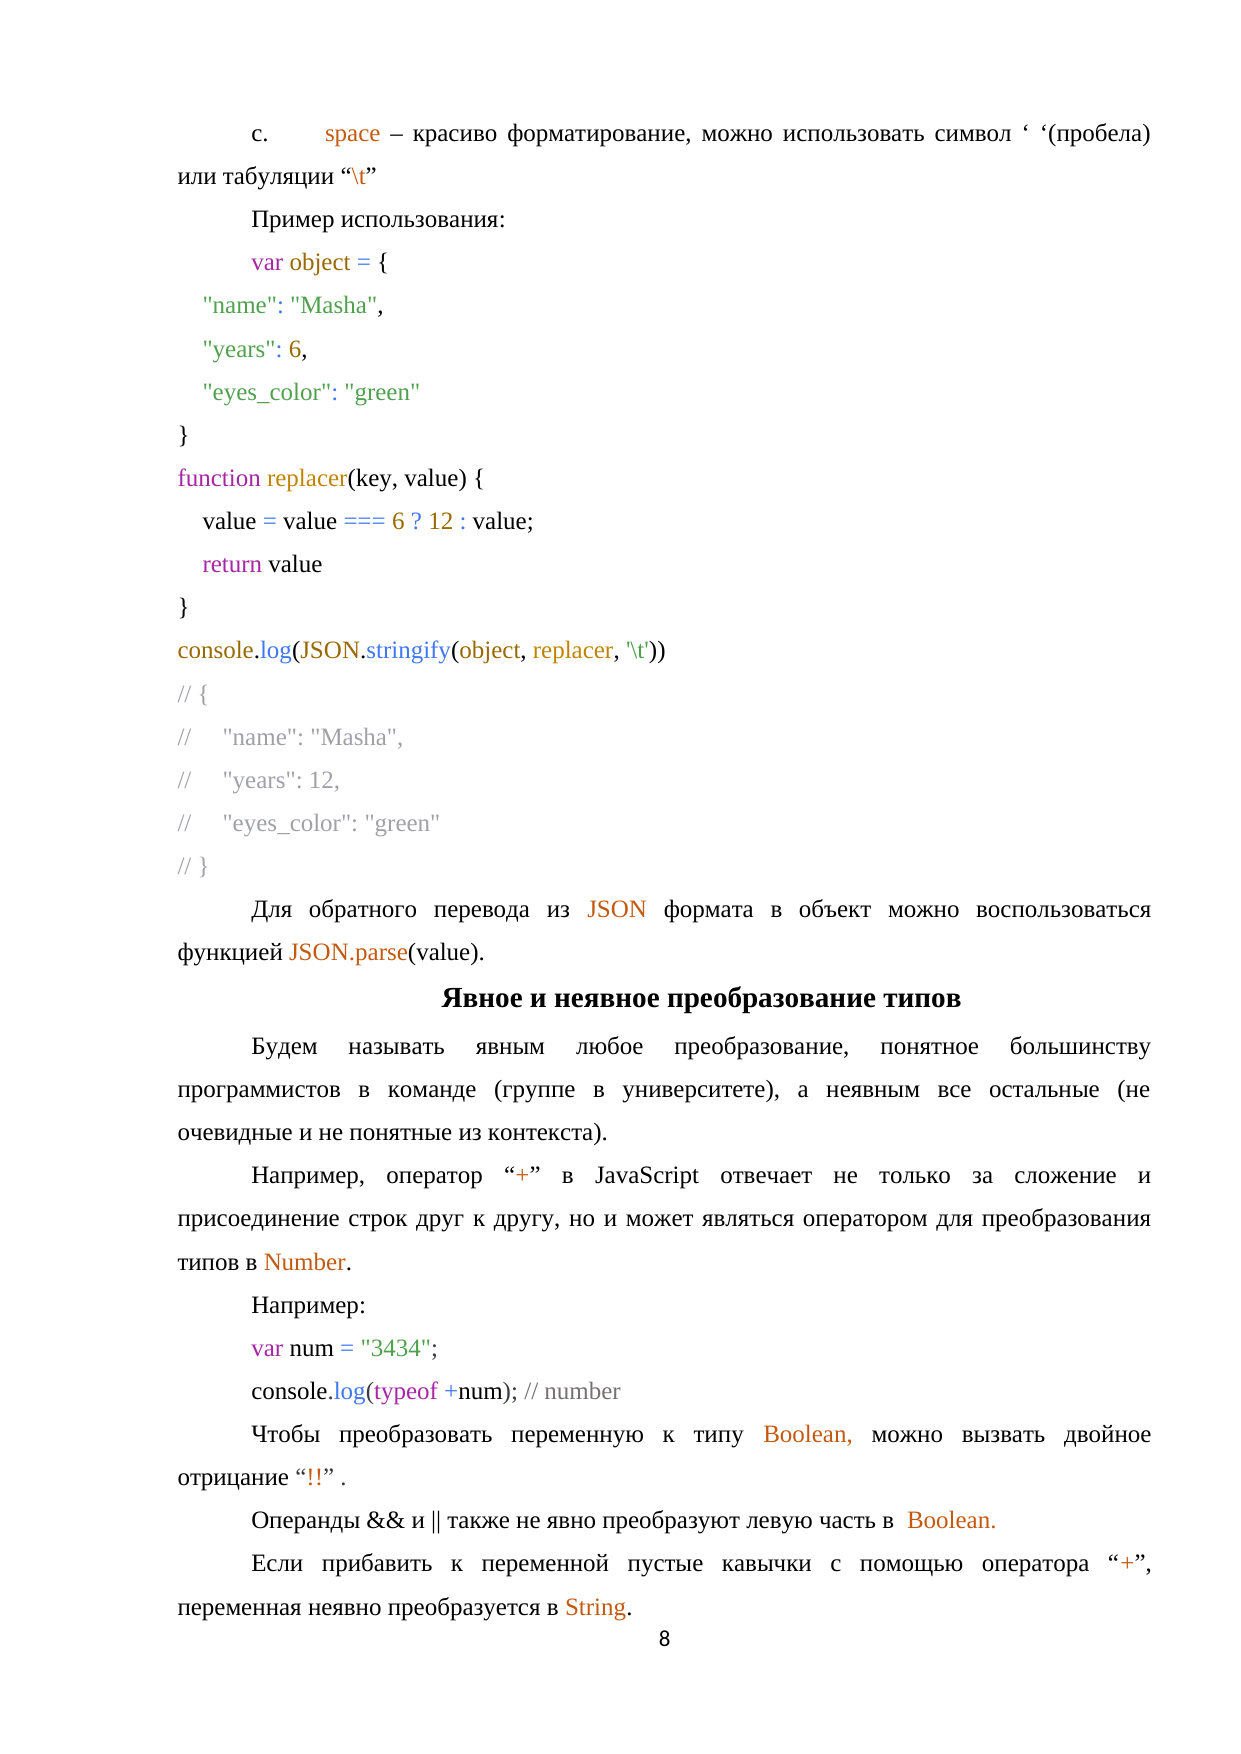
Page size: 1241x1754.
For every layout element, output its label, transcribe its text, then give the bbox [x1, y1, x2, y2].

text Например: [177, 1290, 1152, 1318]
text Чтобы преобразовать переменную к типу Boolean, можно вызвать двойное отрицание “!!” . [177, 1419, 1152, 1491]
text var object = { "name": "Masha", "years": 6, "eyes_color": "green" } function replacer(key, value) { value = value === 6 ? 12 : value; return value } console.log(JSON.stringify(object, replacer, '\t')) // { // "name": "Masha", // "years": 12, // "eyes_color": "green" // } [177, 247, 1152, 880]
text Например, оператор “+” в JavaScript отвечает не только за сложение и присоединение строк друг к другу, но и может являться оператором для преобразования типов в Number. [177, 1160, 1152, 1275]
text Операнды && и || также не явно преобразуют левую часть в Boolean. [177, 1505, 1152, 1534]
text Явное и неявное преобразование типов [177, 981, 1152, 1014]
text Если прибавить к переменной пустые кавычки с помощью оператора “+”, переменная неявно преобразуется в String. [177, 1548, 1152, 1620]
list space – красиво форматирование, можно использовать символ ‘ ‘(пробела) или табуляции “\t” [177, 118, 1152, 190]
text var num = "3434"; console.log(typeof +num); // number [177, 1333, 1152, 1405]
text Будем называть явным любое преобразование, понятное большинству программистов в команде (группе в университете), а неявным все остальные (не очевидные и не понятные из контекста). [177, 1031, 1152, 1146]
list Пример использования: [177, 204, 1152, 233]
list Для обратного перевода из JSON формата в объект можно воспользоваться функцией JSON.parse(value). [177, 894, 1152, 966]
